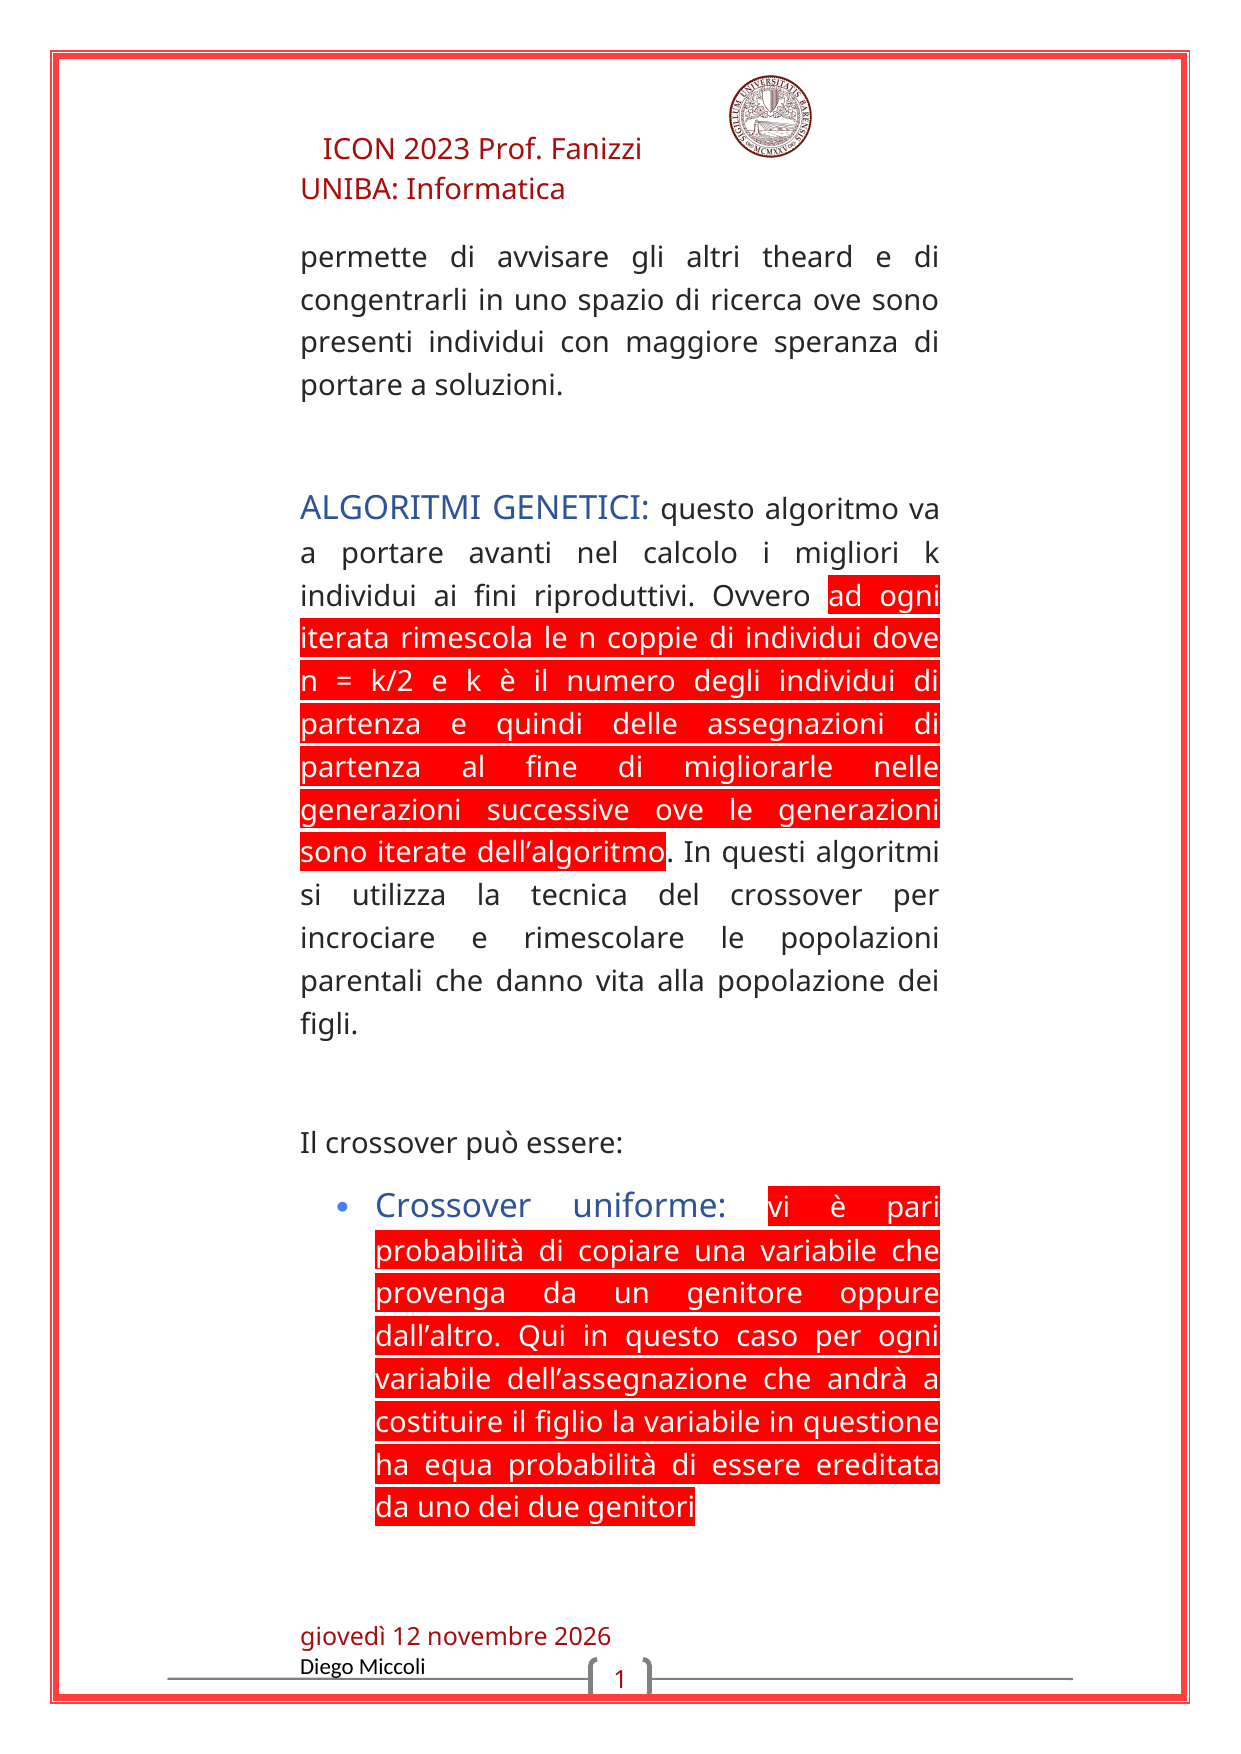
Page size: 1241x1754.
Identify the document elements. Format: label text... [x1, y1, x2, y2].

text Il crossover può essere: [300, 1122, 940, 1162]
list Crossover uniforme: vi è pari probabilità di copiare una variabile che provenga da un genitore oppure dall’altro. Qui in questo caso per ogni variabile dell’assegnazione che andrà a costituire il figlio la variabile in questione ha equa probabilità di essere ereditata da uno dei due genitori [337, 1181, 940, 1526]
picture [726, 73, 814, 160]
text ALGORITMI GENETICI: questo algoritmo va a portare avanti nel calcolo i migliori k individui ai fini riproduttivi. Ovvero ad ogni iterata rimescola le n coppie di individui dove n = k/2 e k è il numero degli individui di partenza e quindi delle assegnazioni di partenza al fine di migliorarle nelle generazioni successive ove le generazioni sono iterate dell’algoritmo. In questi algoritmi si utilizza la tecnica del crossover per incrociare e rimescolare le popolazioni parentali che danno vita alla popolazione dei figli. [300, 828, 940, 1043]
text ALGORITMI GENETICI: questo algoritmo va a portare avanti nel calcolo i migliori k individui ai fini riproduttivi. Ovvero ad ogni iterata rimescola le n coppie di individui dove n = k/2 e k è il numero degli individui di partenza e quindi delle assegnazioni di partenza al fine di migliorarle nelle generazioni successive ove le generazioni sono iterate dell’algoritmo. In questi algoritmi si utilizza la tecnica del crossover per incrociare e rimescolare le popolazioni parentali che danno vita alla popolazione dei figli. [300, 483, 940, 618]
